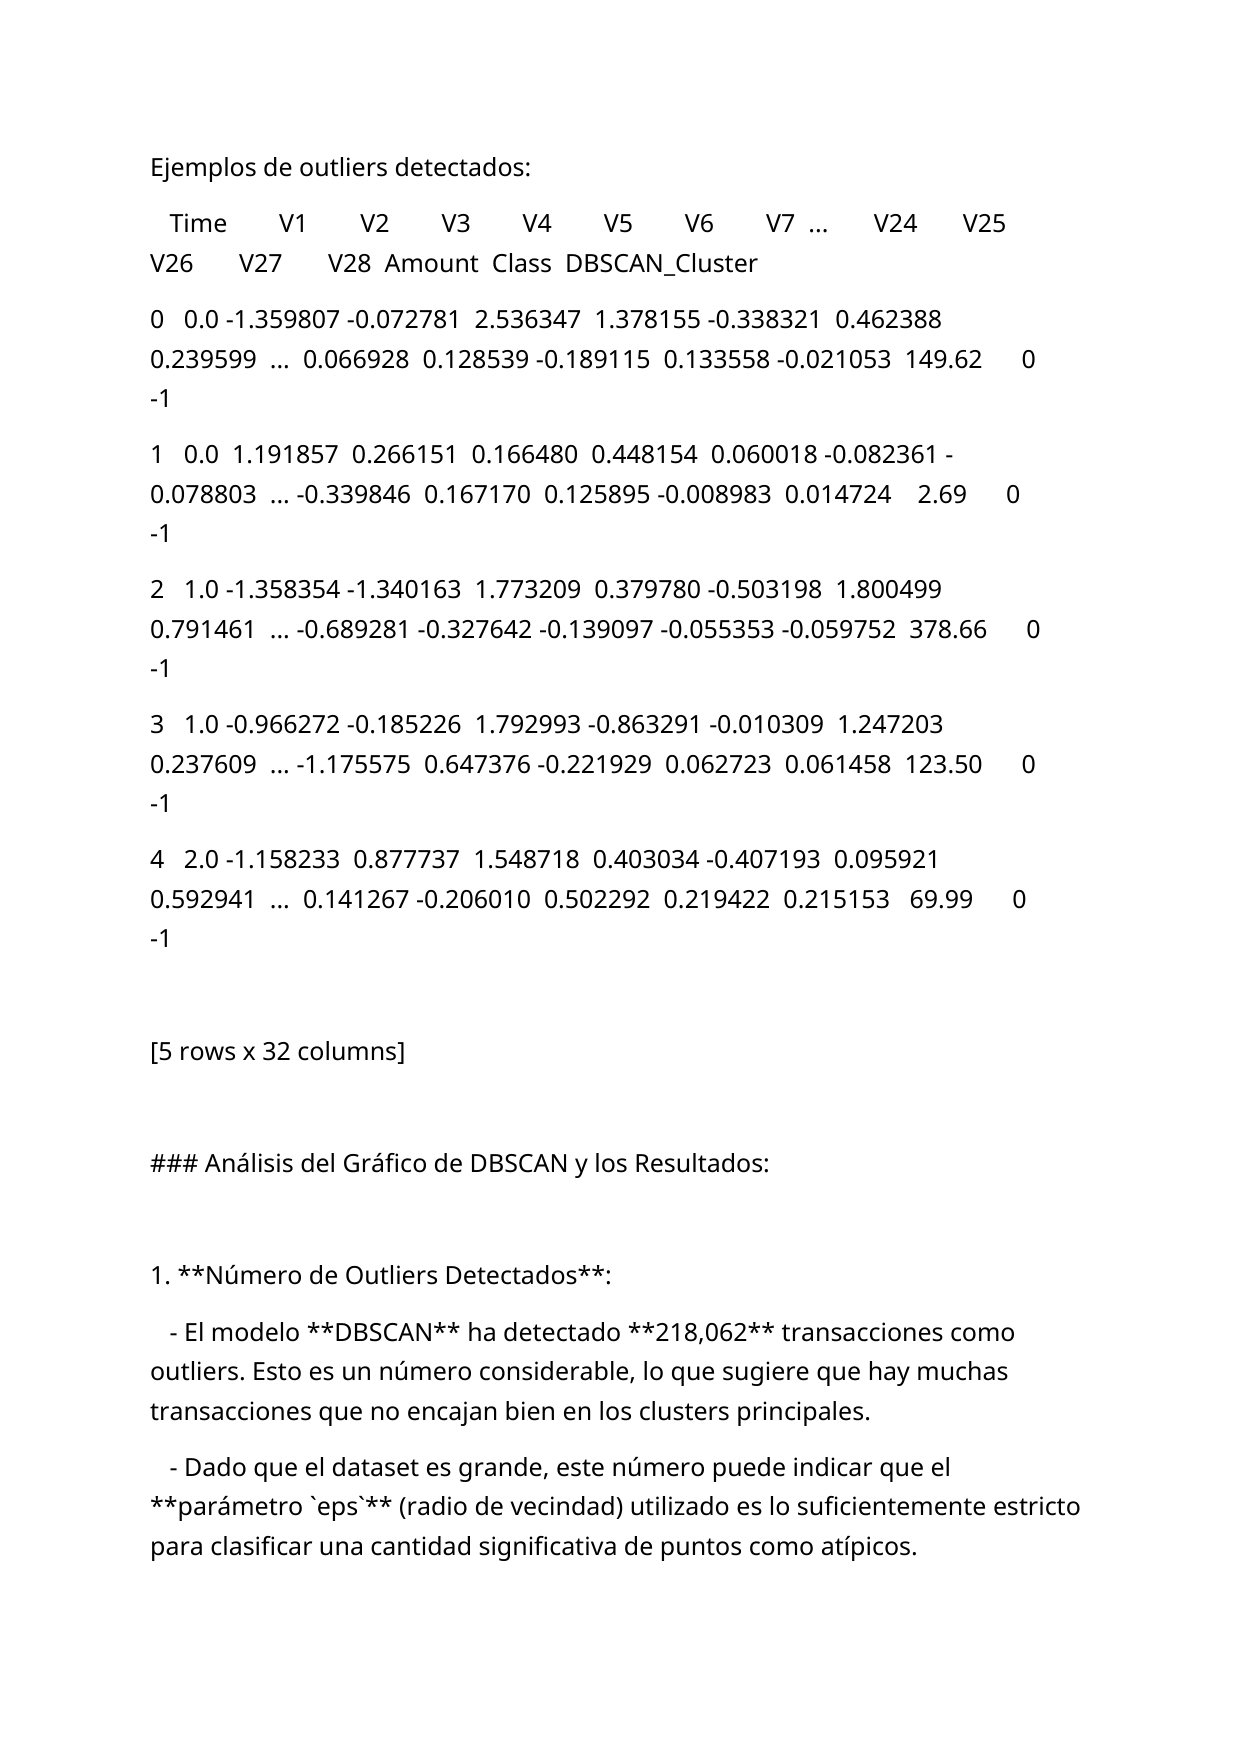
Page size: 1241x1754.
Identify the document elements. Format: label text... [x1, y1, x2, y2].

text - Dado que el dataset es grande, este número puede indicar que el **parámetro `eps`** (radio de vecindad) utilizado es lo suficientemente estricto para clasificar una cantidad significativa de puntos como atípicos. [150, 1449, 1090, 1562]
text 4 2.0 -1.158233 0.877737 1.548718 0.403034 -0.407193 0.095921 0.592941 ... 0.141267 -0.206010 0.502292 0.219422 0.215153 69.99 0 -1 [150, 842, 1090, 955]
text Time V1 V2 V3 V4 V5 V6 V7 ... V24 V25 V26 V27 V28 Amount Class DBSCAN_Cluster [150, 206, 1090, 280]
text [5 rows x 32 columns] [150, 1033, 1090, 1067]
text Ejemplos de outliers detectados: [150, 150, 1090, 184]
text 0 0.0 -1.359807 -0.072781 2.536347 1.378155 -0.338321 0.462388 0.239599 ... 0.066928 0.128539 -0.189115 0.133558 -0.021053 149.62 0 -1 [150, 302, 1090, 415]
text ### Análisis del Gráfico de DBSCAN y los Resultados: [150, 1146, 1090, 1180]
text 1 0.0 1.191857 0.266151 0.166480 0.448154 0.060018 -0.082361 -0.078803 ... -0.339846 0.167170 0.125895 -0.008983 0.014724 2.69 0 -1 [150, 437, 1090, 550]
text 2 1.0 -1.358354 -1.340163 1.773209 0.379780 -0.503198 1.800499 0.791461 ... -0.689281 -0.327642 -0.139097 -0.055353 -0.059752 378.66 0 -1 [150, 572, 1090, 685]
text 3 1.0 -0.966272 -0.185226 1.792993 -0.863291 -0.010309 1.247203 0.237609 ... -1.175575 0.647376 -0.221929 0.062723 0.061458 123.50 0 -1 [150, 707, 1090, 820]
text - El modelo **DBSCAN** ha detectado **218,062** transacciones como outliers. Esto es un número considerable, lo que sugiere que hay muchas transacciones que no encajan bien en los clusters principales. [150, 1314, 1090, 1427]
text 1. **Número de Outliers Detectados**: [150, 1258, 1090, 1292]
